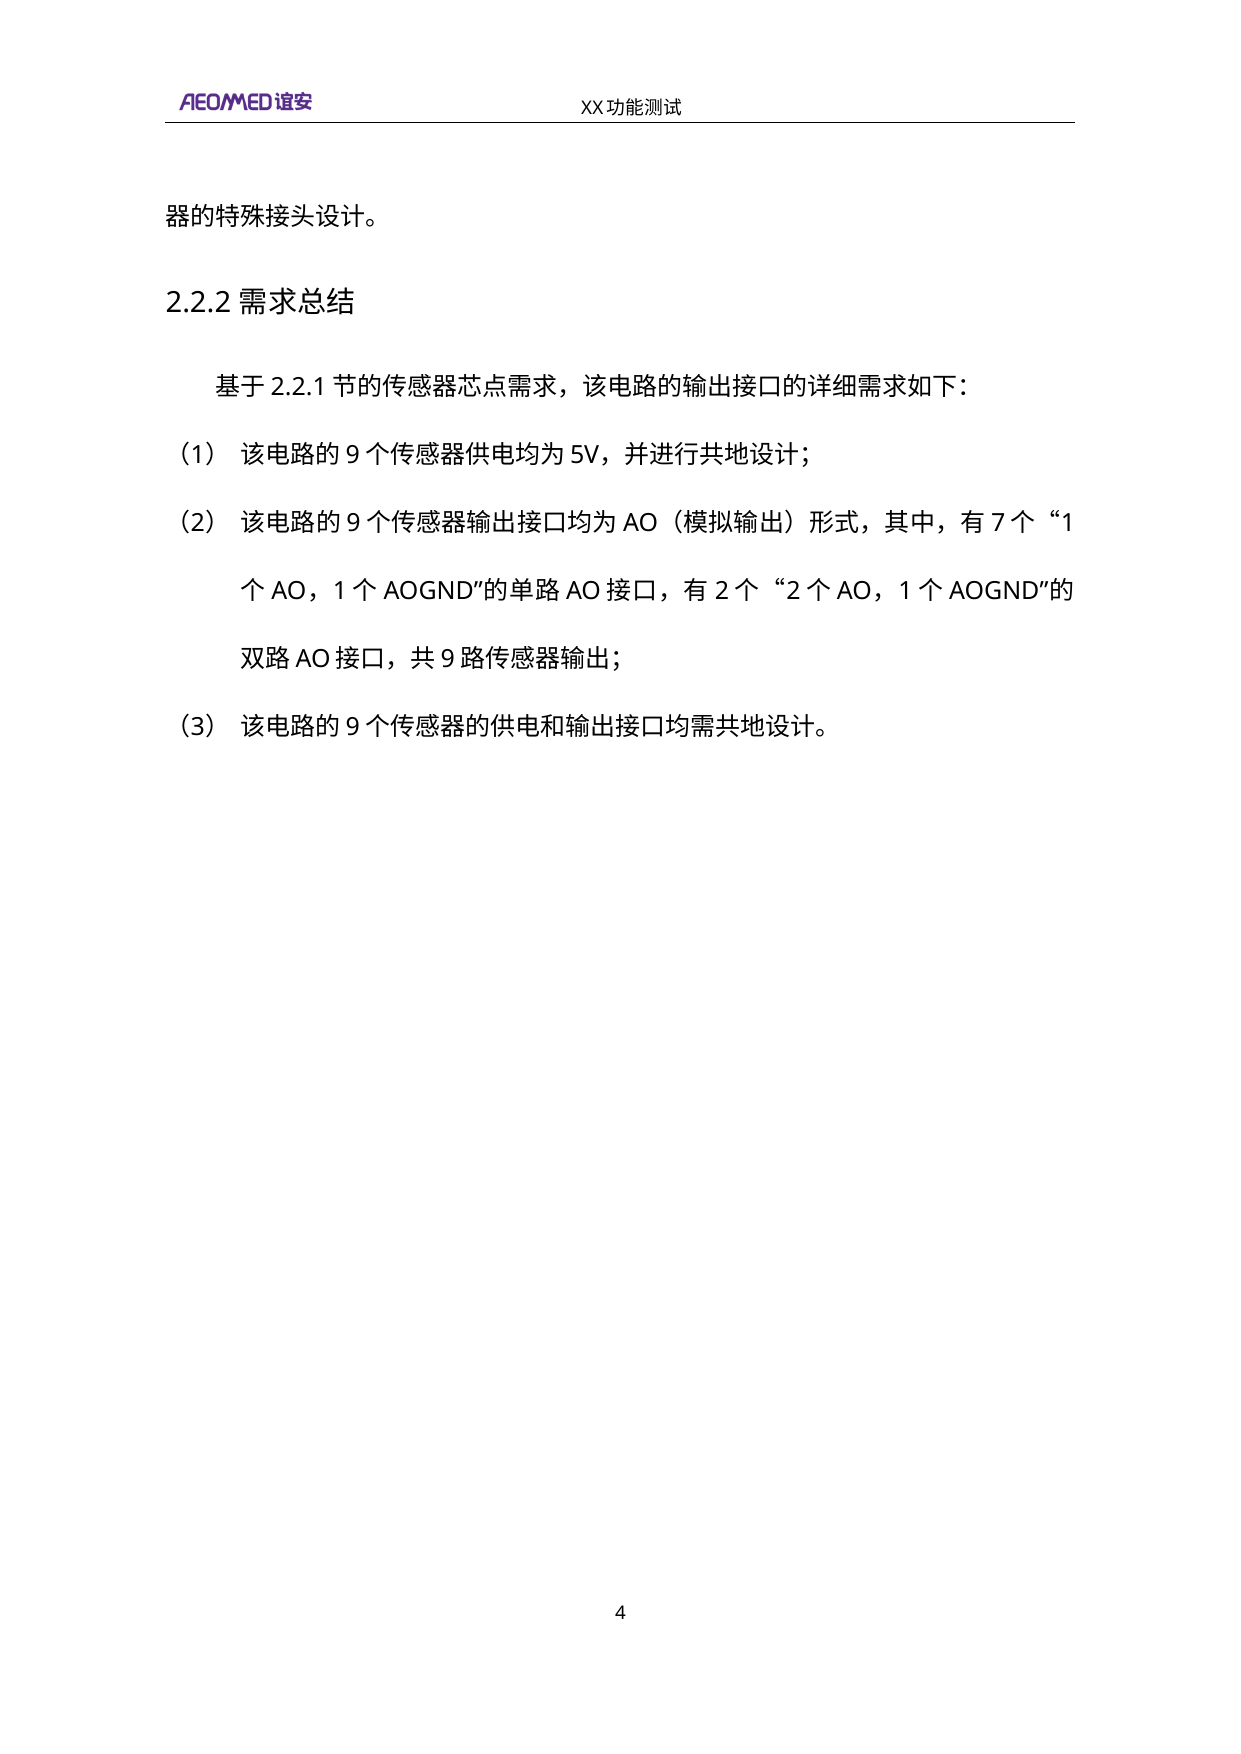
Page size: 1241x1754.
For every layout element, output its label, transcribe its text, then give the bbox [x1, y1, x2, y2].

subtitle 需求总结 [165, 266, 1075, 334]
text 基于2.2.1节的传感器芯点需求，该电路的输出接口的详细需求如下： [215, 351, 1075, 418]
list 该电路的9个传感器的供电和输出接口均需共地设计。 [165, 690, 1075, 758]
list 该电路的9个传感器输出接口均为AO（模拟输出）形式，其中，有7个“1个AO，1个AOGND”的单路AO接口，有2个“2个AO，1个AOGND”的双路AO接口，共9路传感器输出； [165, 486, 1075, 690]
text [165, 181, 1075, 249]
picture [165, 88, 323, 115]
list 该电路的9个传感器供电均为5V，并进行共地设计； [165, 418, 1075, 486]
